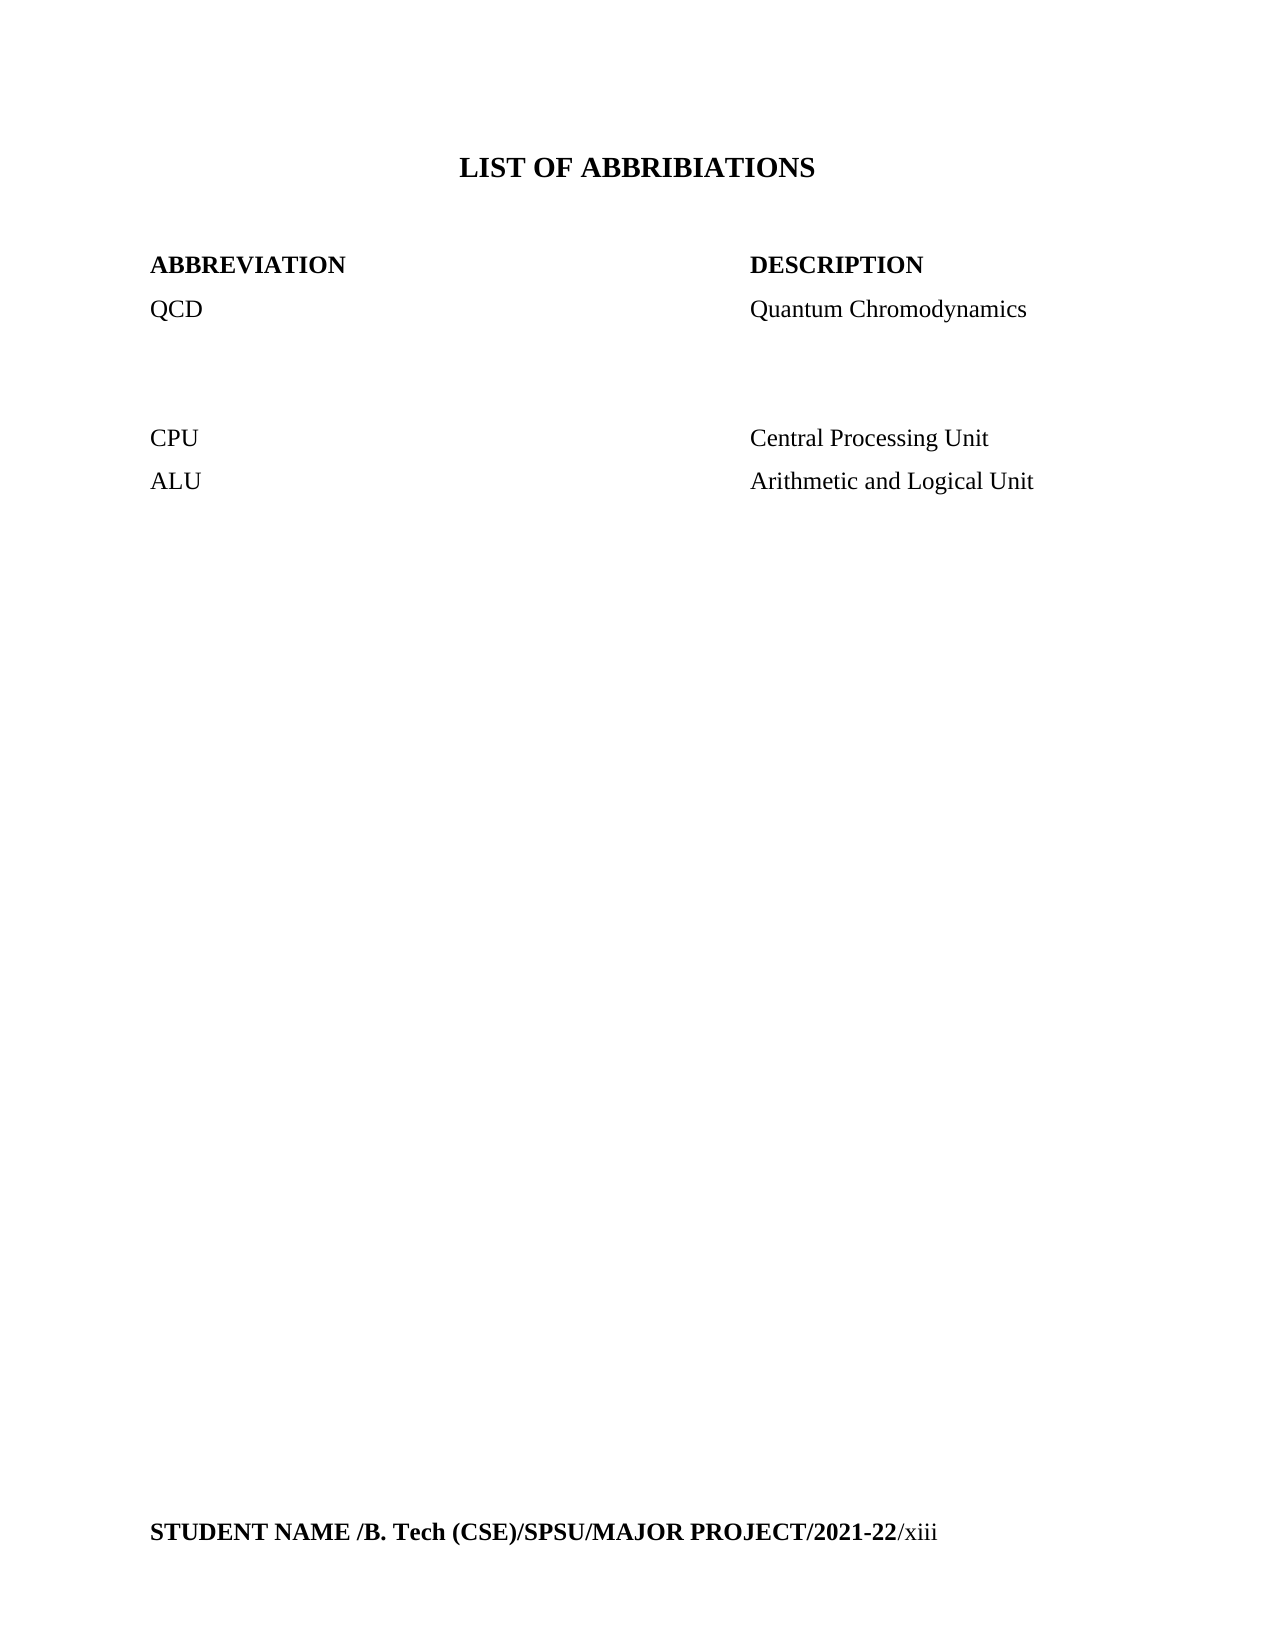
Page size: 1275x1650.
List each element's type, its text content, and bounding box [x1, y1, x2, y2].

text ALU Arithmetic and Logical Unit [150, 466, 1125, 495]
text CPU Central Processing Unit [150, 423, 1125, 452]
text QCD Quantum Chromodynamics [150, 294, 1125, 322]
text ABBREVIATION DESCRIPTION [150, 251, 1125, 279]
text LIST OF ABBRIBIATIONS [150, 150, 1125, 183]
